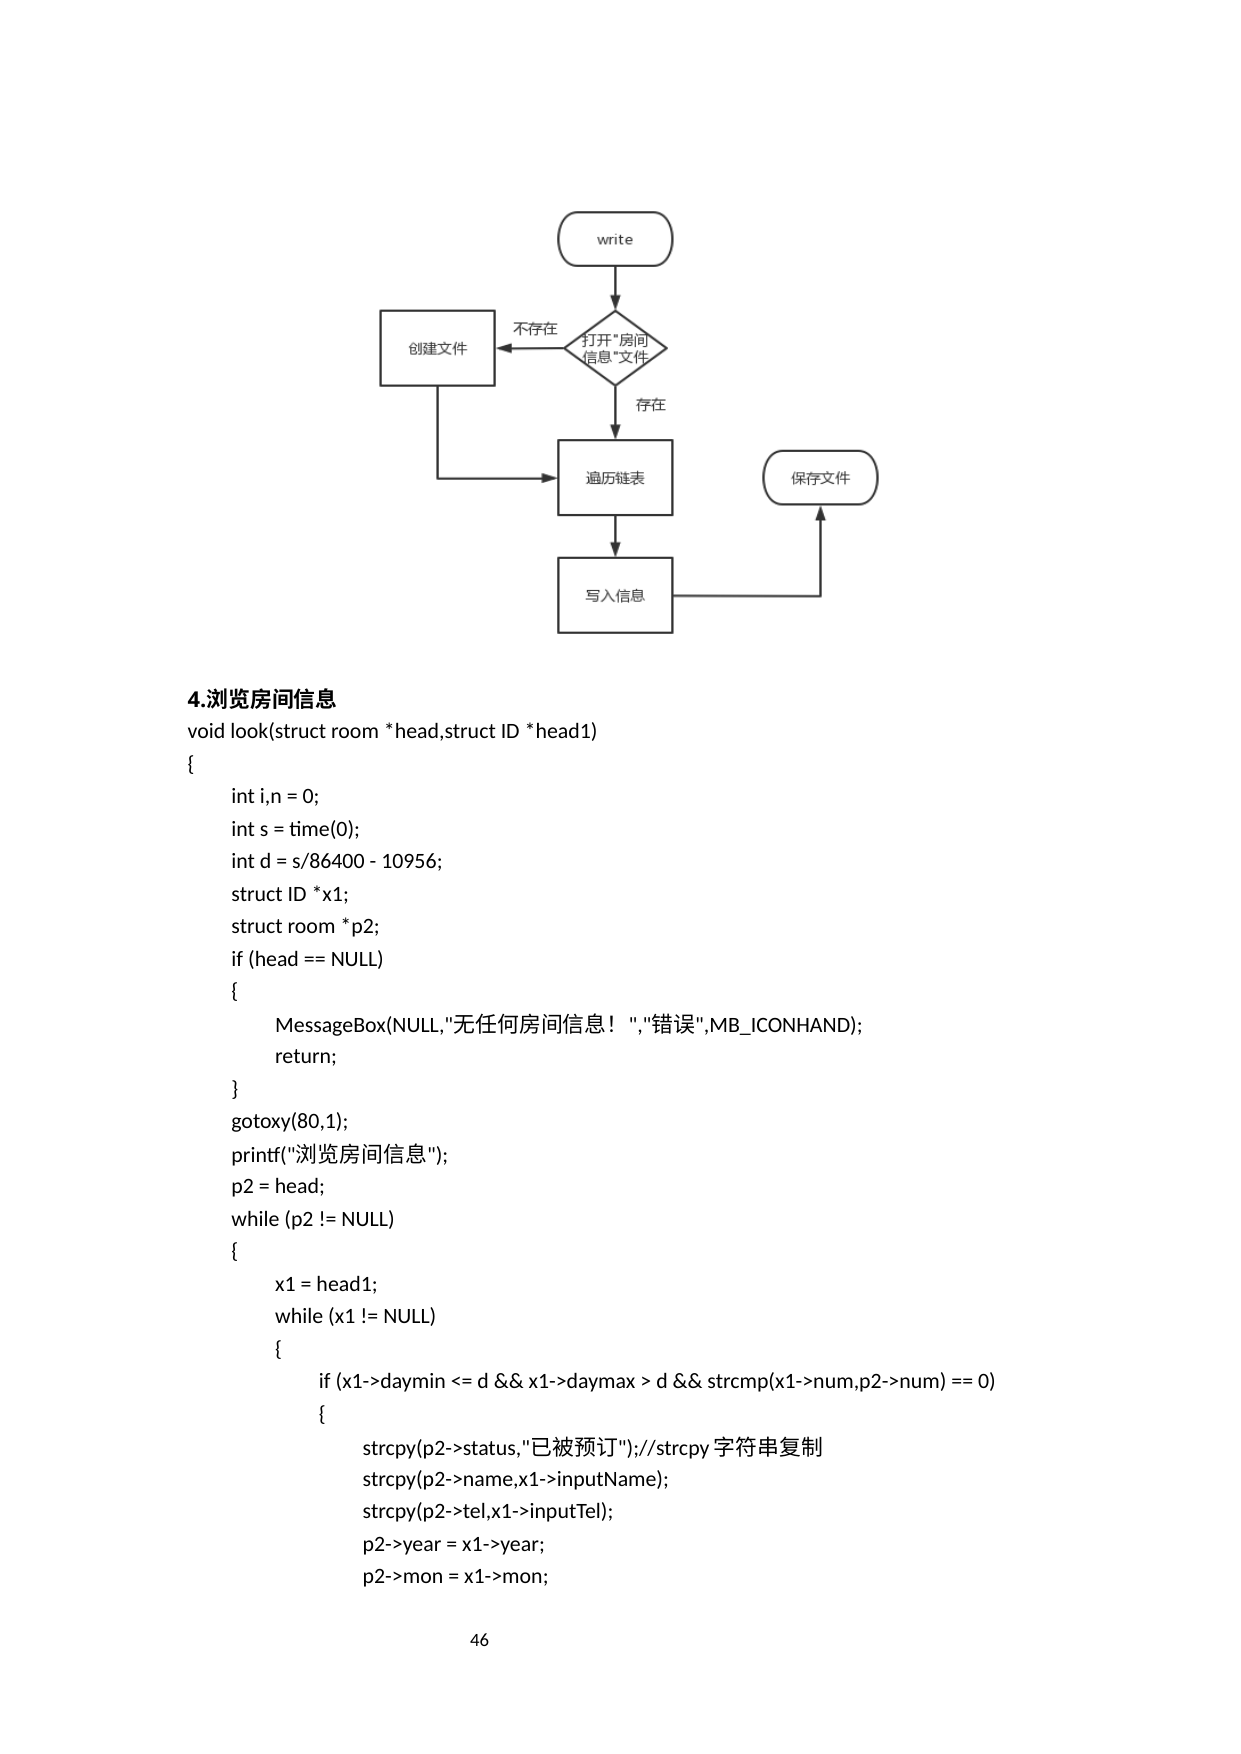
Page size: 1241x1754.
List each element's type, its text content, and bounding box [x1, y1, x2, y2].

list strcpy(p2->status,"已被预订");//strcpy字符串复制 [187, 1429, 1053, 1462]
list while (p2 != NULL) [187, 1202, 1053, 1234]
picture [326, 162, 914, 667]
list strcpy(p2->tel,x1->inputTel); [187, 1494, 1053, 1527]
list { [187, 974, 1053, 1007]
list void look(struct room *head,struct ID *head1) [187, 714, 1053, 747]
list { [187, 747, 1053, 779]
list struct room *p2; [187, 909, 1053, 942]
list x1 = head1; [187, 1267, 1053, 1299]
list return; [187, 1039, 1053, 1072]
list MessageBox(NULL,"无任何房间信息！","错误",MB_ICONHAND); [187, 1007, 1053, 1039]
list int s = time(0); [187, 812, 1053, 844]
list int d = s/86400 - 10956; [187, 844, 1053, 877]
list { [187, 1397, 1053, 1429]
list int i,n = 0; [187, 779, 1053, 812]
list while (x1 != NULL) [187, 1299, 1053, 1332]
list if (x1->daymin <= d && x1->daymax > d && strcmp(x1->num,p2->num) == 0) [187, 1364, 1053, 1397]
list p2->year = x1->year; [187, 1527, 1053, 1559]
list if (head == NULL) [187, 942, 1053, 974]
list struct ID *x1; [187, 877, 1053, 909]
list } [187, 1072, 1053, 1104]
list { [187, 1332, 1053, 1364]
list { [187, 1234, 1053, 1267]
list p2 = head; [187, 1169, 1053, 1202]
list printf("浏览房间信息"); [187, 1137, 1053, 1169]
list p2->mon = x1->mon; [187, 1559, 1053, 1592]
list gotoxy(80,1); [187, 1104, 1053, 1137]
list 4.浏览房间信息 [187, 682, 1053, 714]
list strcpy(p2->name,x1->inputName); [187, 1462, 1053, 1494]
